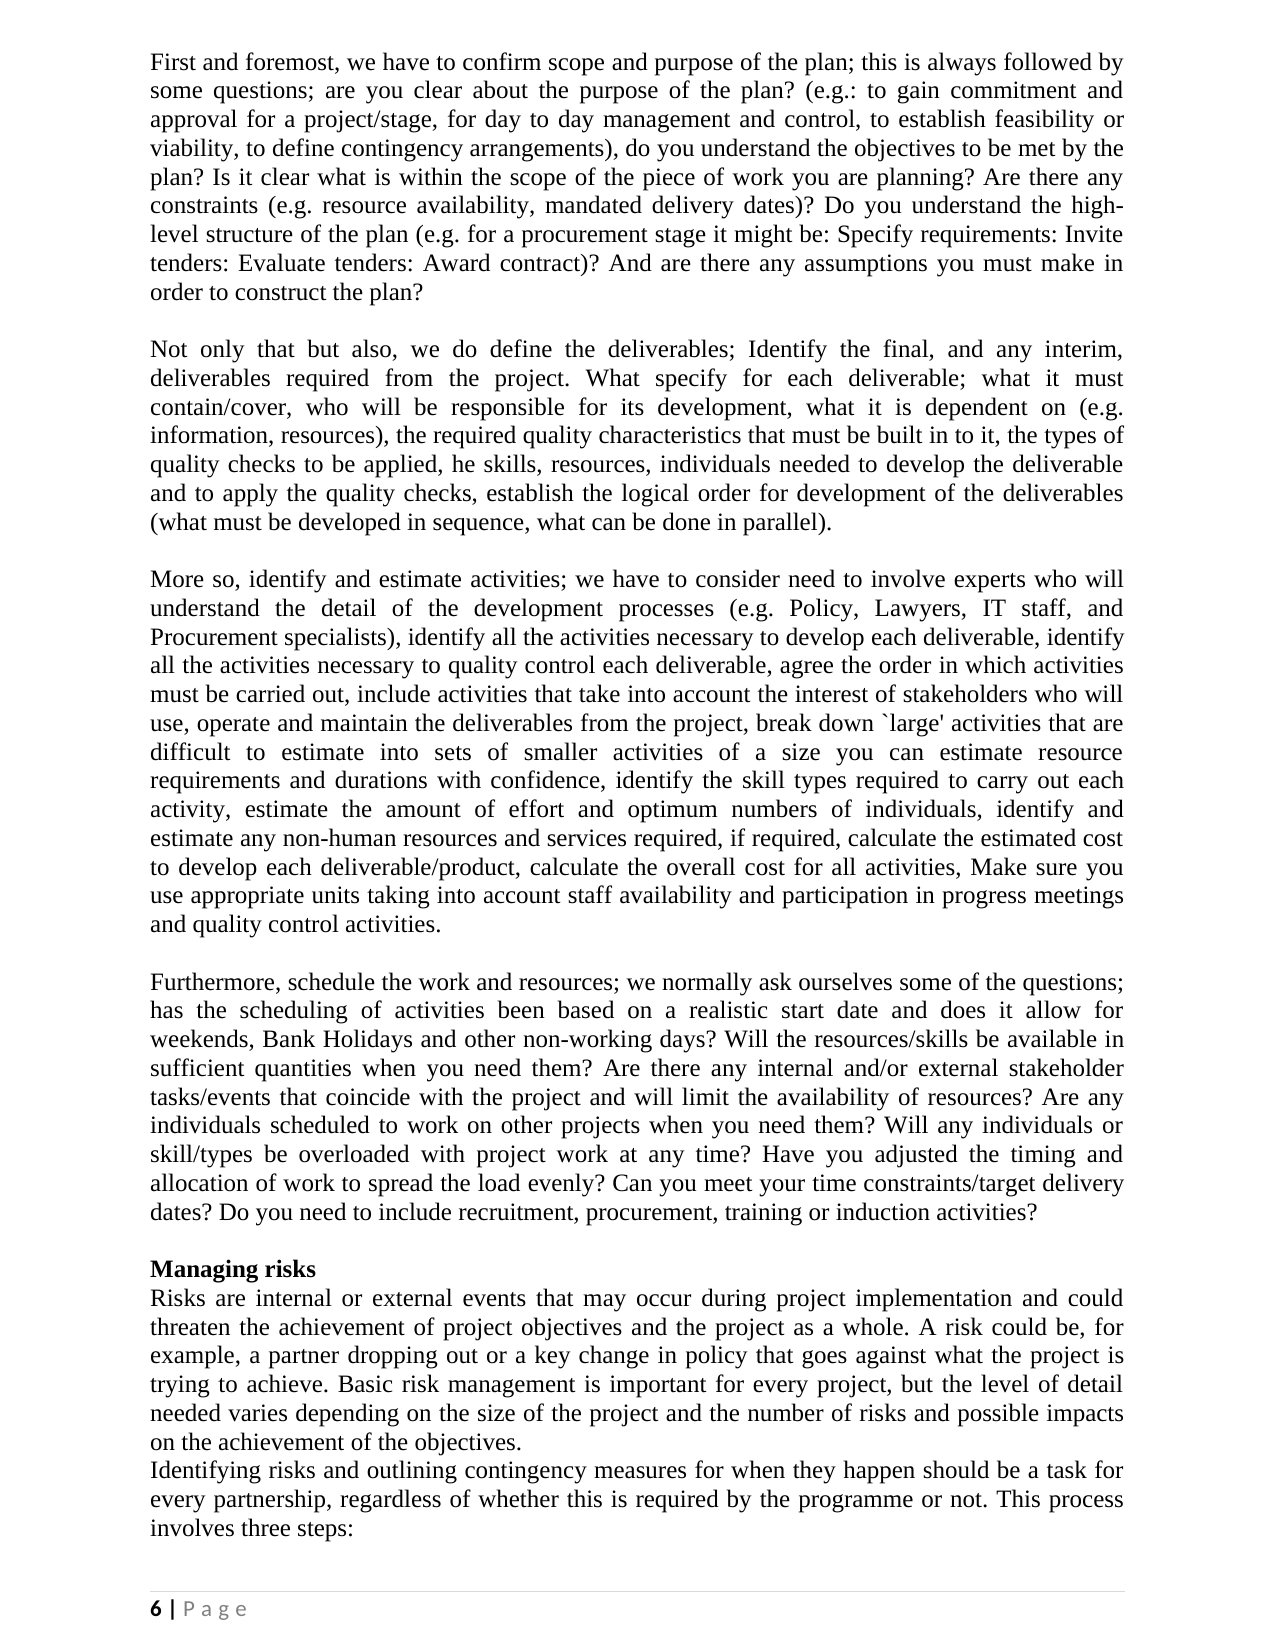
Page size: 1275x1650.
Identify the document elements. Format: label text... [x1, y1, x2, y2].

text Not only that but also, we do define the deliverables; Identify the final, and any interim, deliverables required from the project. What specify for each deliverable; what it must contain/cover, who will be responsible for its development, what it is dependent on (e.g. information, resources), the required quality characteristics that must be built in to it, the types of quality checks to be applied, he skills, resources, individuals needed to develop the deliverable and to apply the quality checks, establish the logical order for development of the deliverables (what must be developed in sequence, what can be done in parallel). [150, 334, 1125, 536]
text Risks are internal or external events that may occur during project implementation and could threaten the achievement of project objectives and the project as a whole. A risk could be, for example, a partner dropping out or a key change in policy that goes against what the project is trying to achieve. Basic risk management is important for every project, but the level of detail needed varies depending on the size of the project and the number of risks and possible impacts on the achievement of the objectives. [150, 1283, 1125, 1456]
text First and foremost, we have to confirm scope and purpose of the plan; this is always followed by some questions; are you clear about the purpose of the plan? (e.g.: to gain commitment and approval for a project/stage, for day to day management and control, to establish feasibility or viability, to define contingency arrangements), do you understand the objectives to be met by the plan? Is it clear what is within the scope of the piece of work you are planning? Are there any constraints (e.g. resource availability, mandated delivery dates)? Do you understand the high-level structure of the plan (e.g. for a procurement stage it might be: Specify requirements: Invite tenders: Evaluate tenders: Award contract)? And are there any assumptions you must make in order to construct the plan? [150, 47, 1125, 306]
text Managing risks [150, 1254, 1125, 1283]
text More so, identify and estimate activities; we have to consider need to involve experts who will understand the detail of the development processes (e.g. Policy, Lawyers, IT staff, and Procurement specialists), identify all the activities necessary to develop each deliverable, identify all the activities necessary to quality control each deliverable, agree the order in which activities must be carried out, include activities that take into account the interest of stakeholders who will use, operate and maintain the deliverables from the project, break down `large' activities that are difficult to estimate into sets of smaller activities of a size you can estimate resource requirements and durations with confidence, identify the skill types required to carry out each activity, estimate the amount of effort and optimum numbers of individuals, identify and estimate any non-human resources and services required, if required, calculate the estimated cost to develop each deliverable/product, calculate the overall cost for all activities, Make sure you use appropriate units taking into account staff availability and participation in progress meetings and quality control activities. [150, 564, 1125, 938]
text Furthermore, schedule the work and resources; we normally ask ourselves some of the questions; has the scheduling of activities been based on a realistic start date and does it allow for weekends, Bank Holidays and other non-working days? Will the resources/skills be available in sufficient quantities when you need them? Are there any internal and/or external stakeholder tasks/events that coincide with the project and will limit the availability of resources? Are any individuals scheduled to work on other projects when you need them? Will any individuals or skill/types be overloaded with project work at any time? Have you adjusted the timing and allocation of work to spread the load evenly? Can you meet your time constraints/target delivery dates? Do you need to include recruitment, procurement, training or induction activities? [150, 967, 1125, 1226]
text Identifying risks and outlining contingency measures for when they happen should be a task for every partnership, regardless of whether this is required by the programme or not. This process involves three steps: [150, 1456, 1125, 1542]
